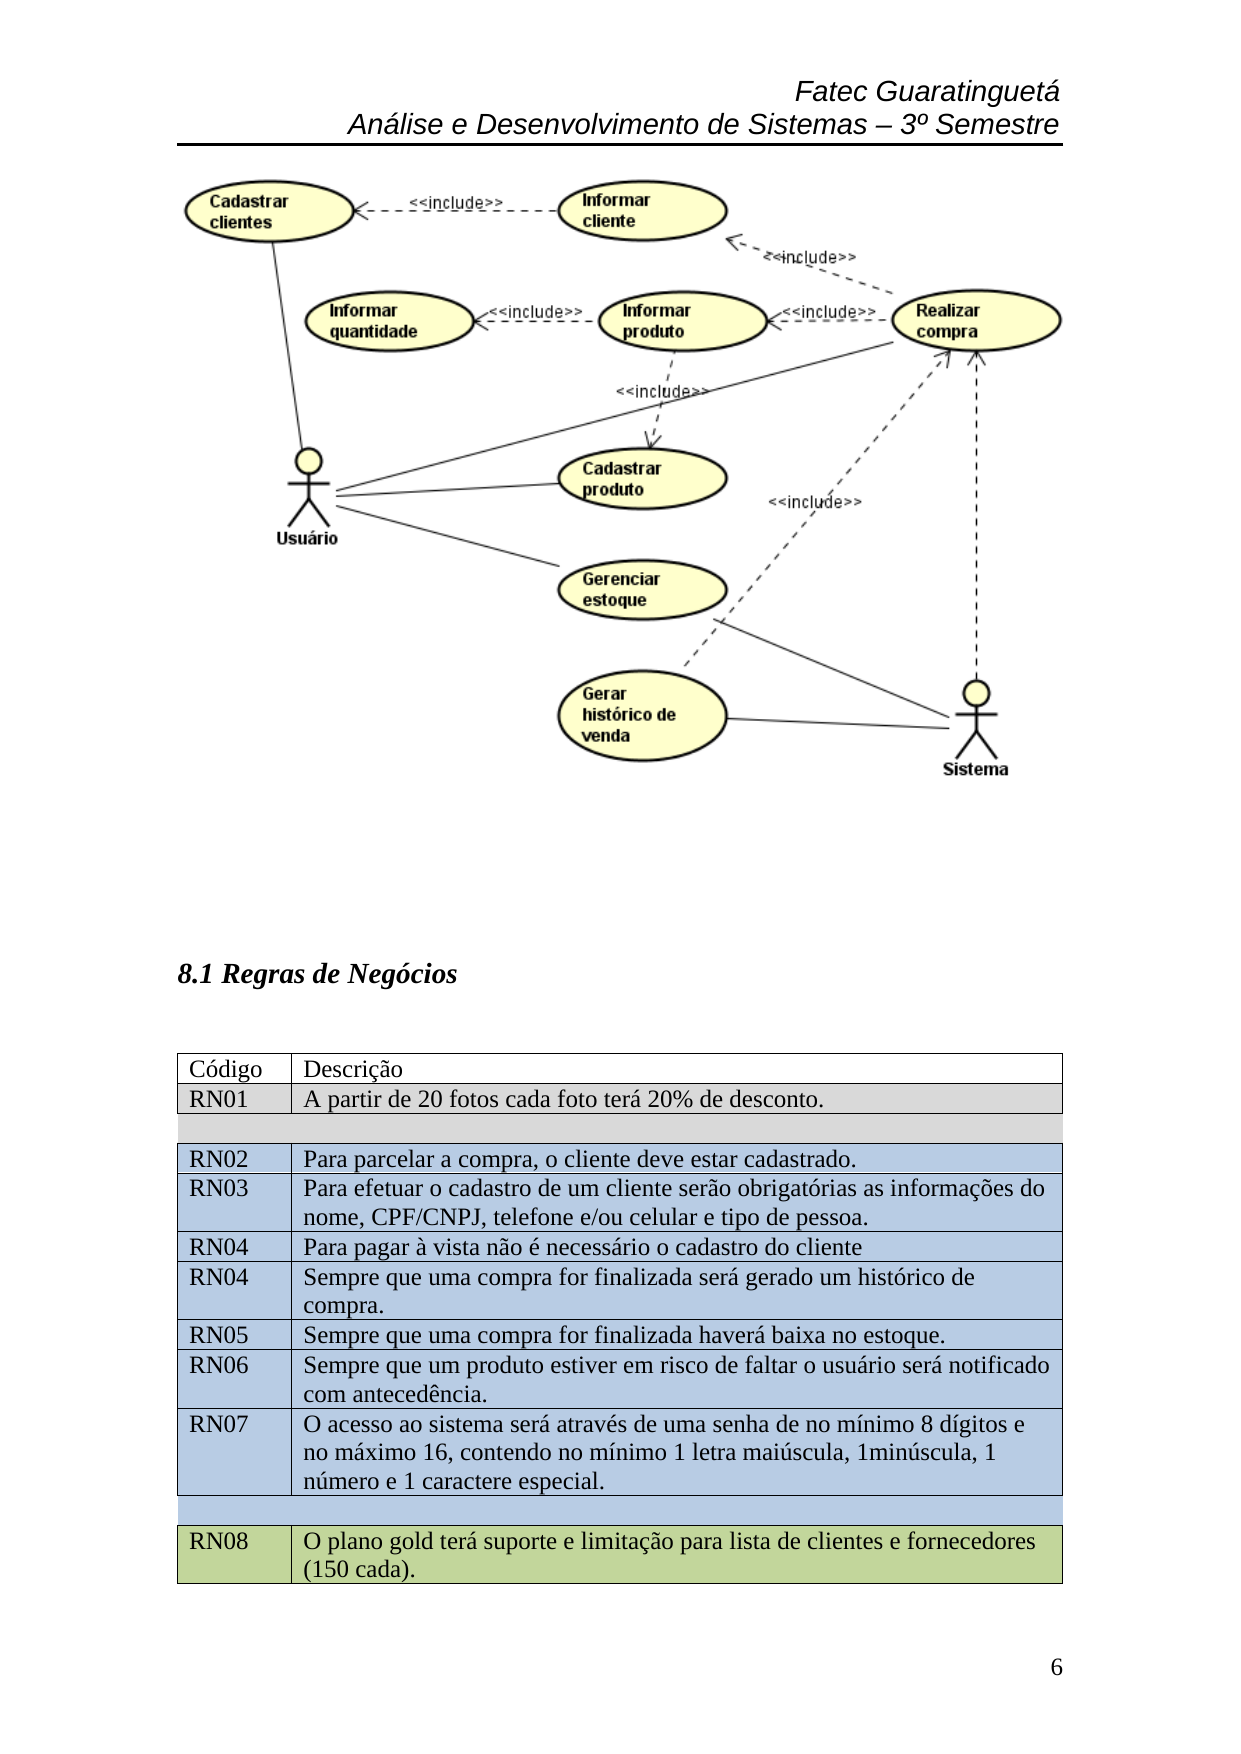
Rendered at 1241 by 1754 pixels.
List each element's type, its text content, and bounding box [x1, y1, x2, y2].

table_cell [292, 1114, 1063, 1143]
table_header Código [178, 1054, 291, 1083]
table_cell [178, 1496, 292, 1525]
table_cell [292, 1496, 1063, 1525]
picture [177, 174, 1064, 788]
table_cell RN08 [178, 1526, 291, 1583]
table_cell RN03 [178, 1174, 291, 1231]
table_cell RN05 [178, 1320, 291, 1349]
table_cell O plano gold terá suporte e limitação para lista de clientes e fornecedores (150 cada). [292, 1526, 1062, 1583]
table_cell RN04 [178, 1232, 291, 1261]
table_cell Para pagar à vista não é necessário o cadastro do cliente [292, 1232, 1062, 1261]
table_cell Para parcelar a compra, o cliente deve estar cadastrado. [292, 1144, 1062, 1172]
table_cell RN02 [178, 1144, 291, 1172]
table_cell O acesso ao sistema será através de uma senha de no mínimo 8 dígitos e no máximo 16, contendo no mínimo 1 letra maiúscula, 1minúscula, 1 número e 1 caractere especial. [292, 1409, 1062, 1495]
table_cell RN07 [178, 1409, 291, 1495]
table_cell Sempre que uma compra for finalizada haverá baixa no estoque. [292, 1320, 1062, 1349]
table_cell A partir de 20 fotos cada foto terá 20% de desconto. [292, 1084, 1062, 1113]
table_cell [178, 1114, 292, 1143]
table_cell Para efetuar o cadastro de um cliente serão obrigatórias as informações do nome, CPF/CNPJ, telefone e/ou celular e tipo de pessoa. [292, 1174, 1062, 1231]
subtitle 8.1 Regras de Negócios [177, 956, 1063, 989]
table_header Descrição [292, 1054, 1062, 1083]
table_cell RN04 [178, 1262, 291, 1319]
table_cell Sempre que um produto estiver em risco de faltar o usuário será notificado com antecedência. [292, 1350, 1062, 1408]
table_cell RN01 [178, 1084, 291, 1113]
table_cell Sempre que uma compra for finalizada será gerado um histórico de compra. [292, 1262, 1062, 1319]
table_cell RN06 [178, 1350, 291, 1408]
